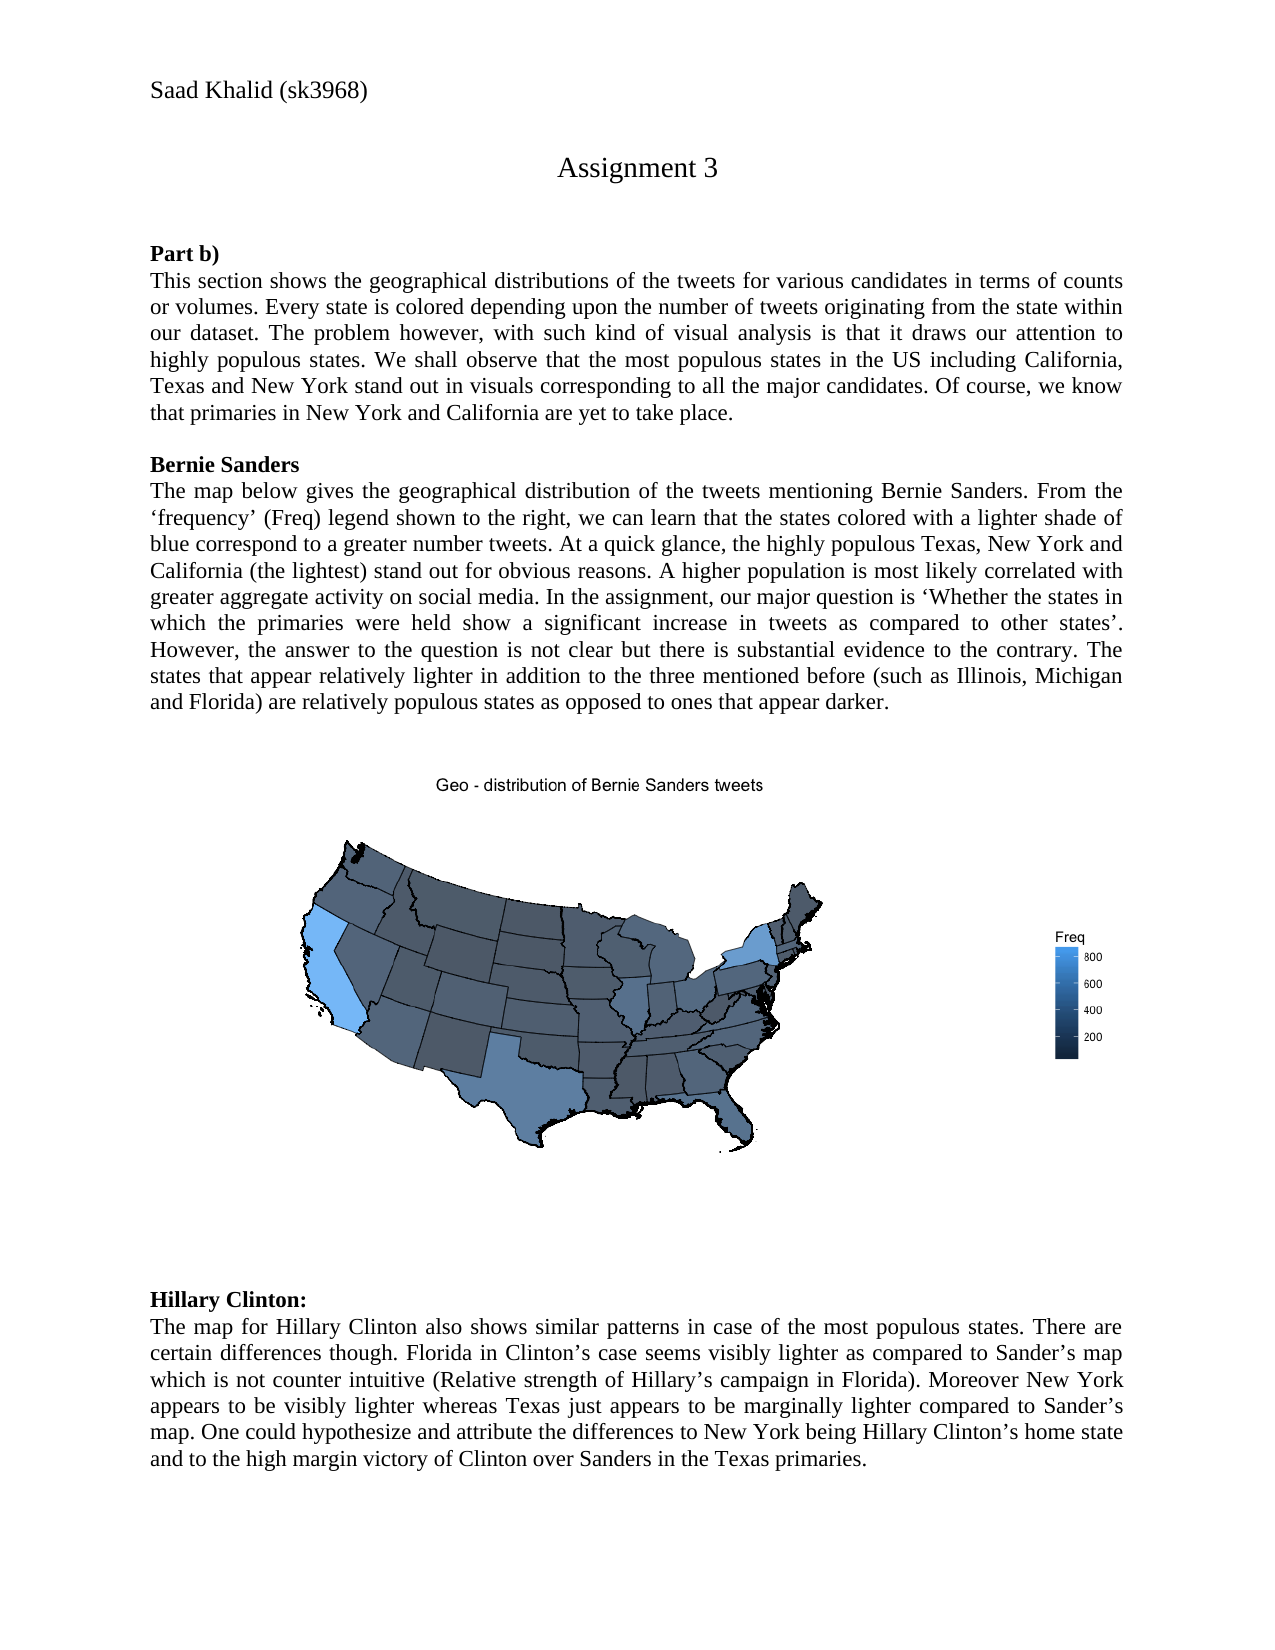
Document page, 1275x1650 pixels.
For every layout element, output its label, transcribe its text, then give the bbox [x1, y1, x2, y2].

picture [150, 714, 1125, 1258]
text Bernie Sanders [150, 451, 1125, 478]
text This section shows the geographical distributions of the tweets for various candidates in terms of counts or volumes. Every state is colored depending upon the number of tweets originating from the state within our dataset. The problem however, with such kind of visual analysis is that it draws our attention to highly populous states. We shall observe that the most populous states in the US including California, Texas and New York stand out in visuals corresponding to all the major candidates. Of course, we know that primaries in New York and California are yet to take place. [150, 267, 1125, 425]
text Part b) [150, 240, 1125, 267]
text Hillary Clinton: [150, 1287, 1125, 1313]
text Assignment 3 [150, 150, 1125, 183]
text The map below gives the geographical distribution of the tweets mentioning Bernie Sanders. From the ‘frequency’ (Freq) legend shown to the right, we can learn that the states colored with a lighter shade of blue correspond to a greater number tweets. At a quick glance, the highly populous Texas, New York and California (the lightest) stand out for obvious reasons. A higher population is most likely correlated with greater aggregate activity on social media. In the assignment, our major question is ‘Whether the states in which the primaries were held show a significant increase in tweets as compared to other states’. However, the answer to the question is not clear but there is substantial evidence to the contrary. The states that appear relatively lighter in addition to the three mentioned before (such as Illinois, Michigan and Florida) are relatively populous states as opposed to ones that appear darker. [150, 478, 1125, 714]
text The map for Hillary Clinton also shows similar patterns in case of the most populous states. There are certain differences though. Florida in Clinton’s case seems visibly lighter as compared to Sander’s map which is not counter intuitive (Relative strength of Hillary’s campaign in Florida). Moreover New York appears to be visibly lighter whereas Texas just appears to be marginally lighter compared to Sander’s map. One could hypothesize and attribute the differences to New York being Hillary Clinton’s home state and to the high margin victory of Clinton over Sanders in the Texas primaries. [150, 1313, 1125, 1471]
